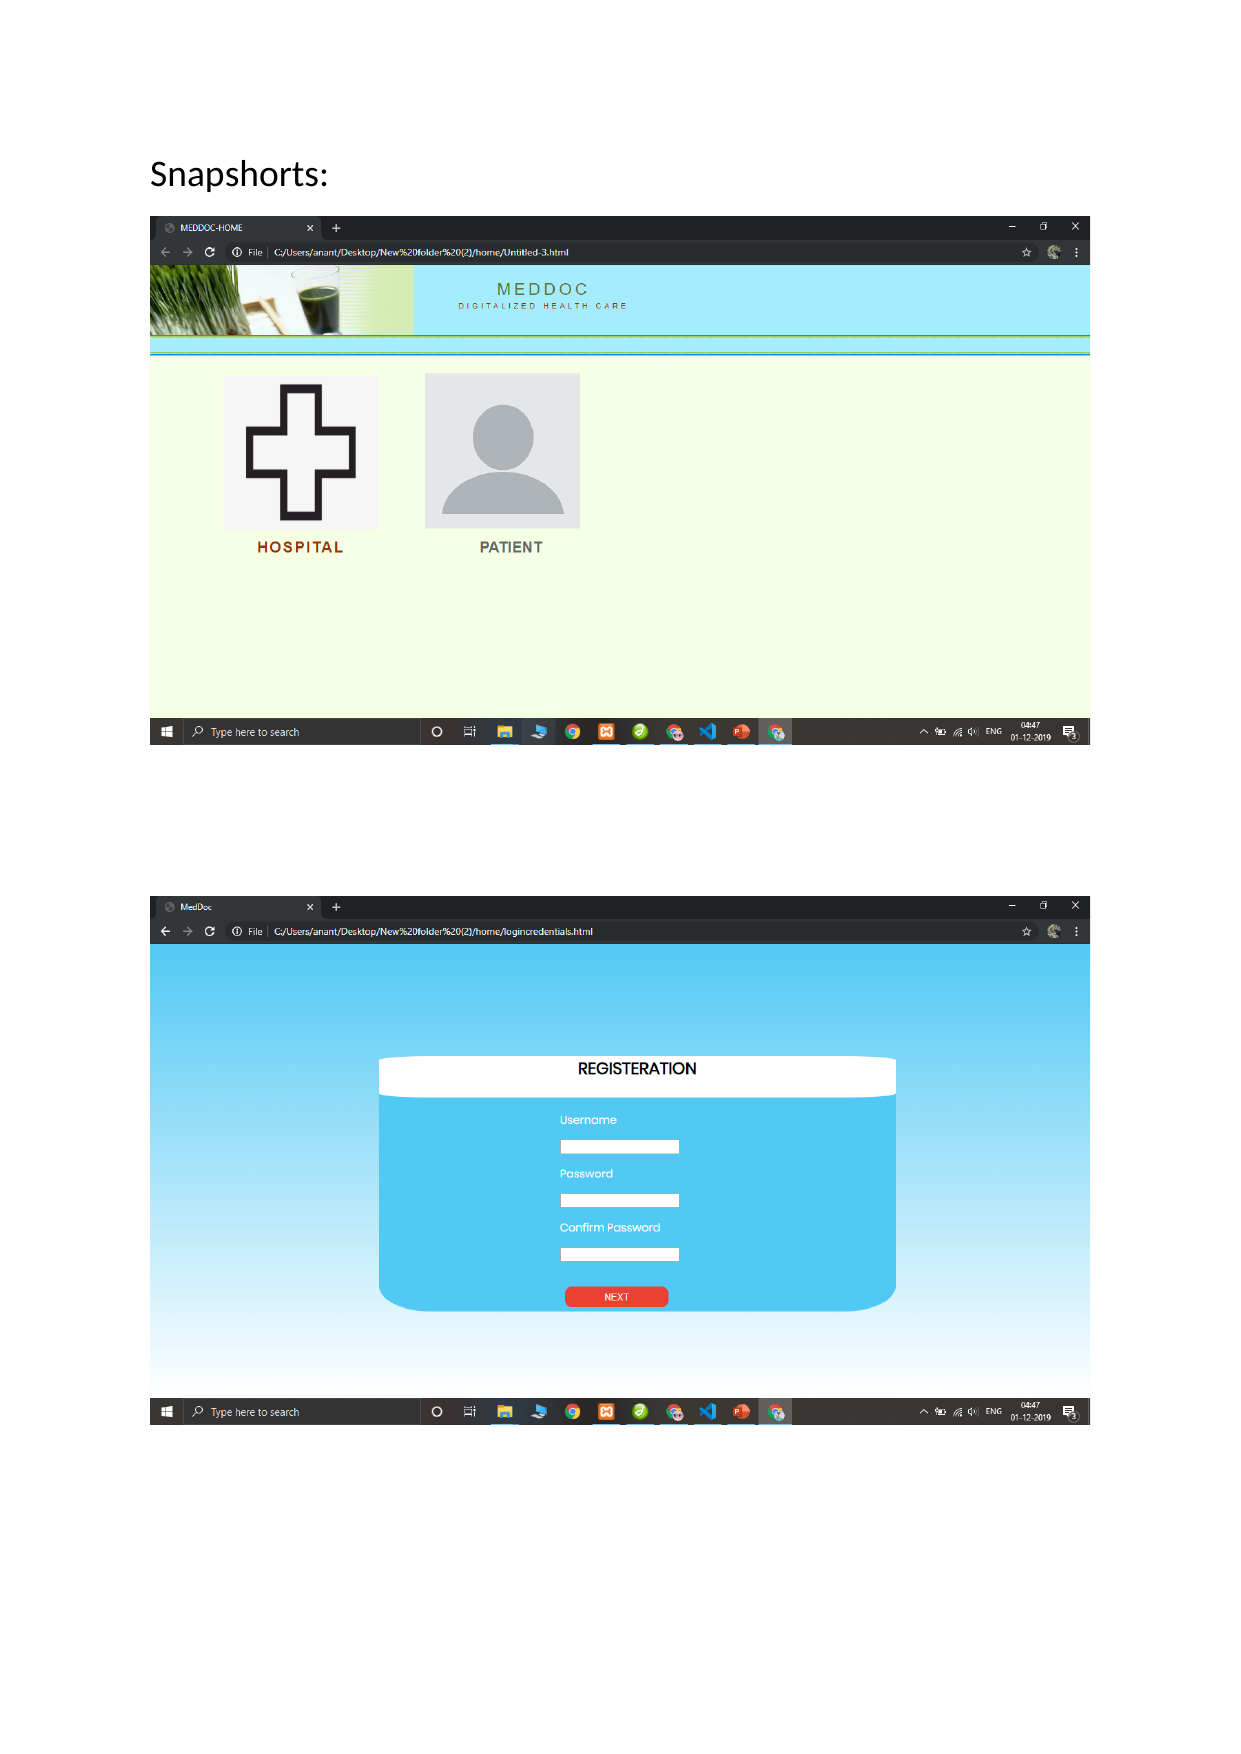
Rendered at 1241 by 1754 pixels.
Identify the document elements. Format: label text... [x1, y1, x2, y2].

text Snapshorts: [150, 150, 1090, 196]
picture [150, 216, 1091, 745]
picture [150, 896, 1091, 1425]
